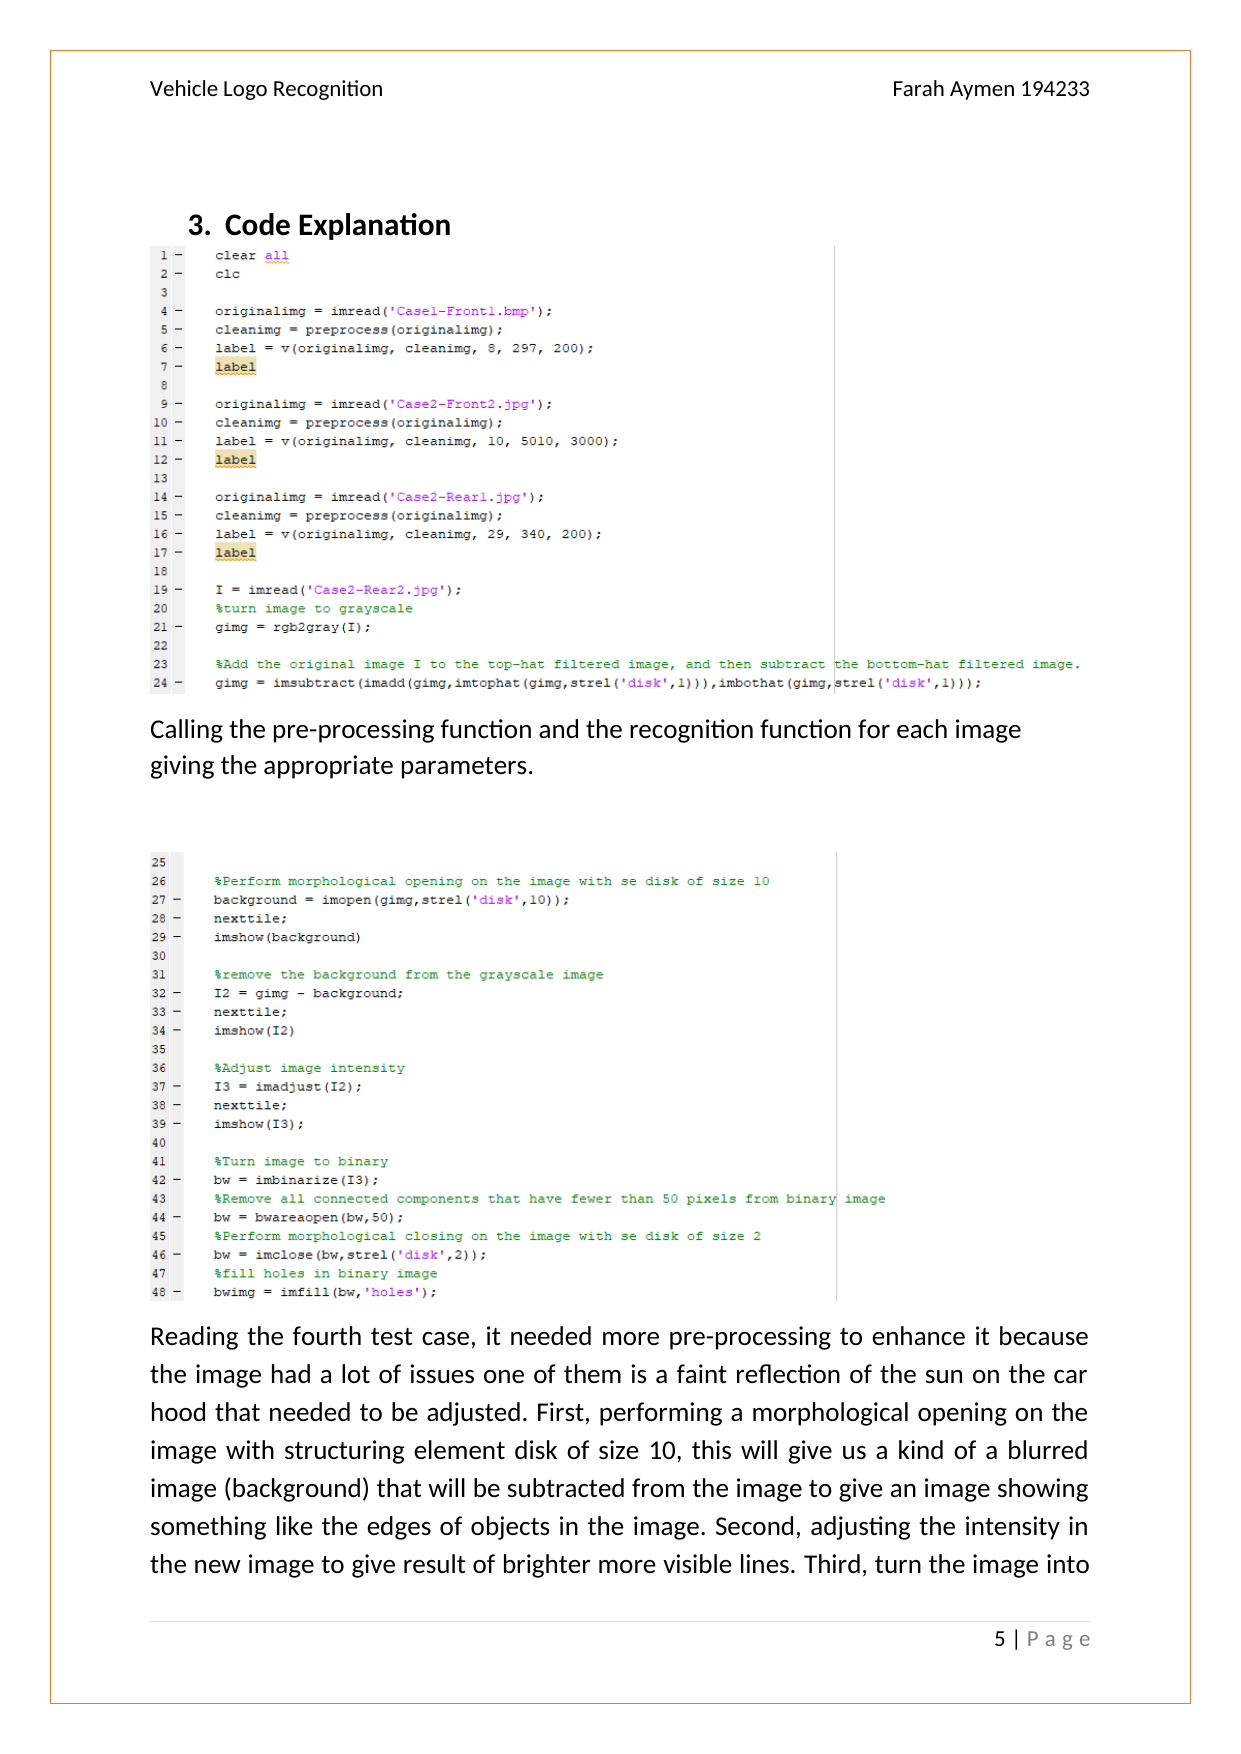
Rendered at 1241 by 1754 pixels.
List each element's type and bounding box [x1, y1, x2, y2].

picture [150, 852, 1127, 1301]
picture [150, 246, 1121, 694]
